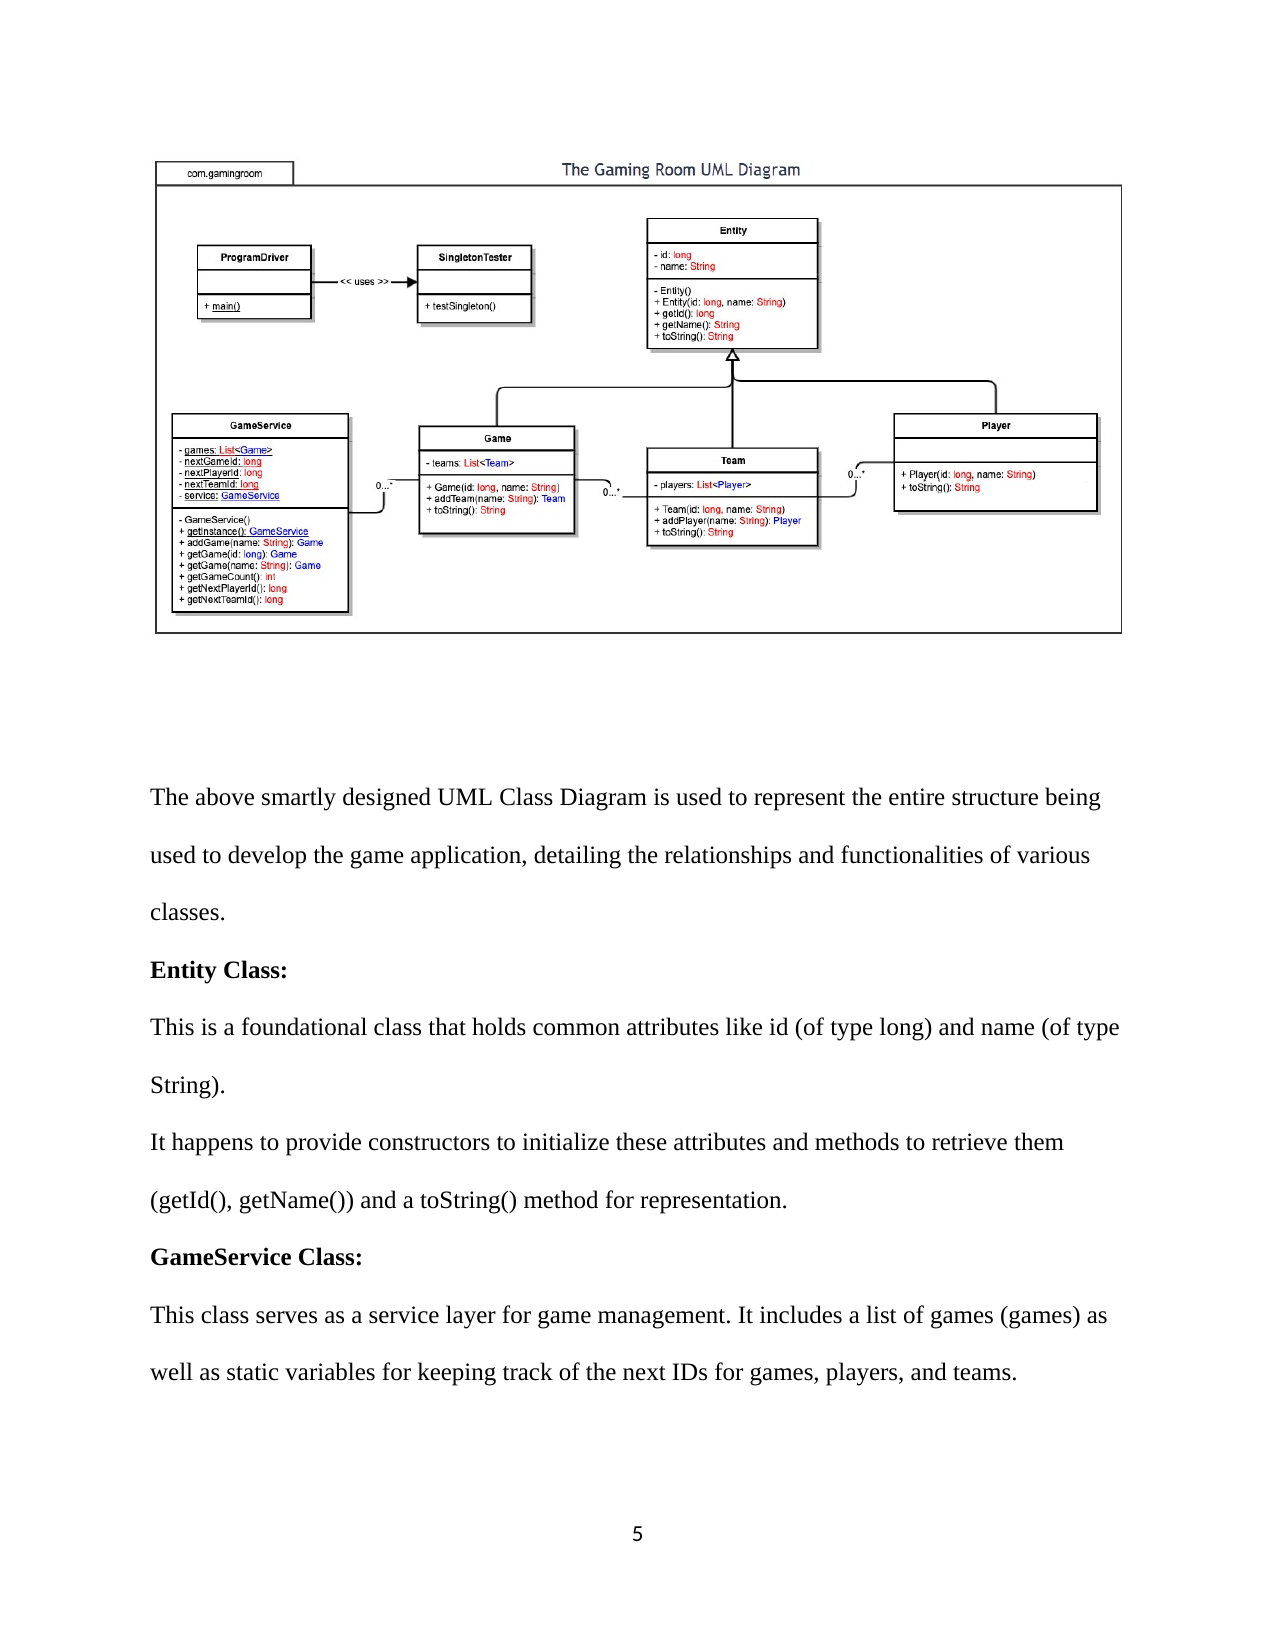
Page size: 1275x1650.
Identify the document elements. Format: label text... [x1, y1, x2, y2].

text The above smartly designed UML Class Diagram is used to represent the entire structure being used to develop the game application, detailing the relationships and functionalities of various classes. [150, 782, 1125, 926]
text It happens to provide constructors to initialize these attributes and methods to retrieve them (getId(), getName()) and a toString() method for representation. [150, 1127, 1125, 1214]
text GameService Class: [150, 1242, 1125, 1271]
text This class serves as a service layer for game management. It includes a list of games (games) as well as static variables for keeping track of the next IDs for games, players, and teams. [150, 1300, 1125, 1386]
picture [150, 150, 1125, 640]
text This is a foundational class that holds common attributes like id (of type long) and name (of type String). [150, 1012, 1125, 1099]
text Entity Class: [150, 955, 1125, 984]
